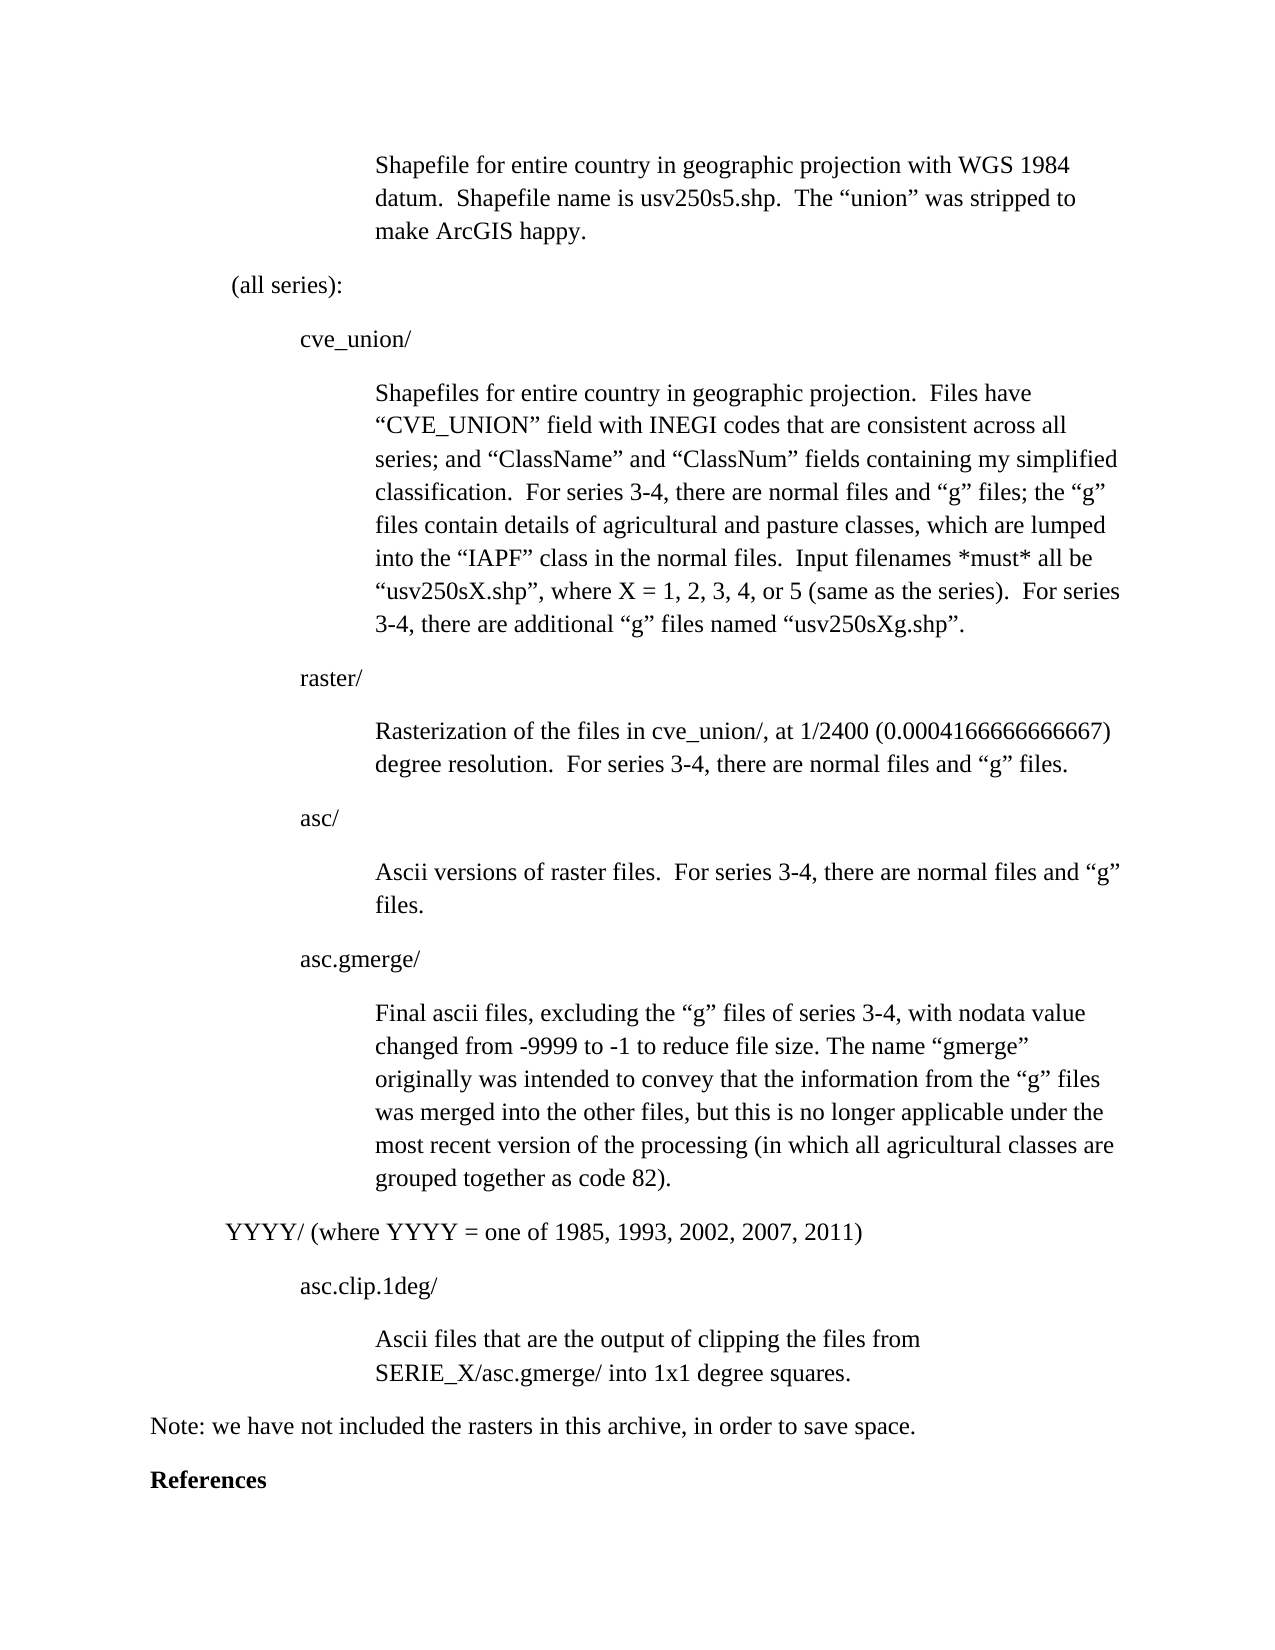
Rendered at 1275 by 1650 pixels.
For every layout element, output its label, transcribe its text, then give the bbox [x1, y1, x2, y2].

text asc.gmerge/ [300, 944, 1125, 973]
text Rasterization of the files in cve_union/, at 1/2400 (0.0004166666666667) degree resolution. For series 3-4, there are normal files and “g” files. [375, 716, 1125, 778]
text Note: we have not included the rasters in this archive, in order to save space. [150, 1411, 1125, 1440]
text Shapefiles for entire country in geographic projection. Files have “CVE_UNION” field with INEGI codes that are consistent across all series; and “ClassName” and “ClassNum” fields containing my simplified classification. For series 3-4, there are normal files and “g” files; the “g” files contain details of agricultural and pasture classes, which are lumped into the “IAPF” class in the normal files. Input filenames *must* all be “usv250sX.shp”, where X = 1, 2, 3, 4, or 5 (same as the series). For series 3-4, there are additional “g” files named “usv250sXg.shp”. [375, 378, 1125, 637]
text Shapefile for entire country in geographic projection with WGS 1984 datum. Shapefile name is usv250s5.shp. The “union” was stripped to make ArcGIS happy. [375, 150, 1125, 245]
text Final ascii files, excluding the “g” files of series 3-4, with nodata value changed from -9999 to -1 to reduce file size. The name “gmerge” originally was intended to convey that the information from the “g” files was merged into the other files, but this is no longer applicable under the most recent version of the processing (in which all agricultural classes are grouped together as code 82). [375, 998, 1125, 1192]
text cve_union/ [300, 324, 1125, 352]
text Ascii files that are the output of clipping the files from SERIE_X/asc.gmerge/ into 1x1 degree squares. [375, 1324, 1125, 1386]
text Ascii versions of raster files. For series 3-4, there are normal files and “g” files. [375, 857, 1125, 919]
text asc/ [300, 803, 1125, 832]
text YYYY/ (where YYYY = one of 1985, 1993, 2002, 2007, 2011) [225, 1217, 1125, 1246]
text asc.clip.1deg/ [300, 1271, 1125, 1299]
text References [150, 1465, 1125, 1494]
text raster/ [300, 663, 1125, 691]
text (all series): [225, 270, 1125, 299]
